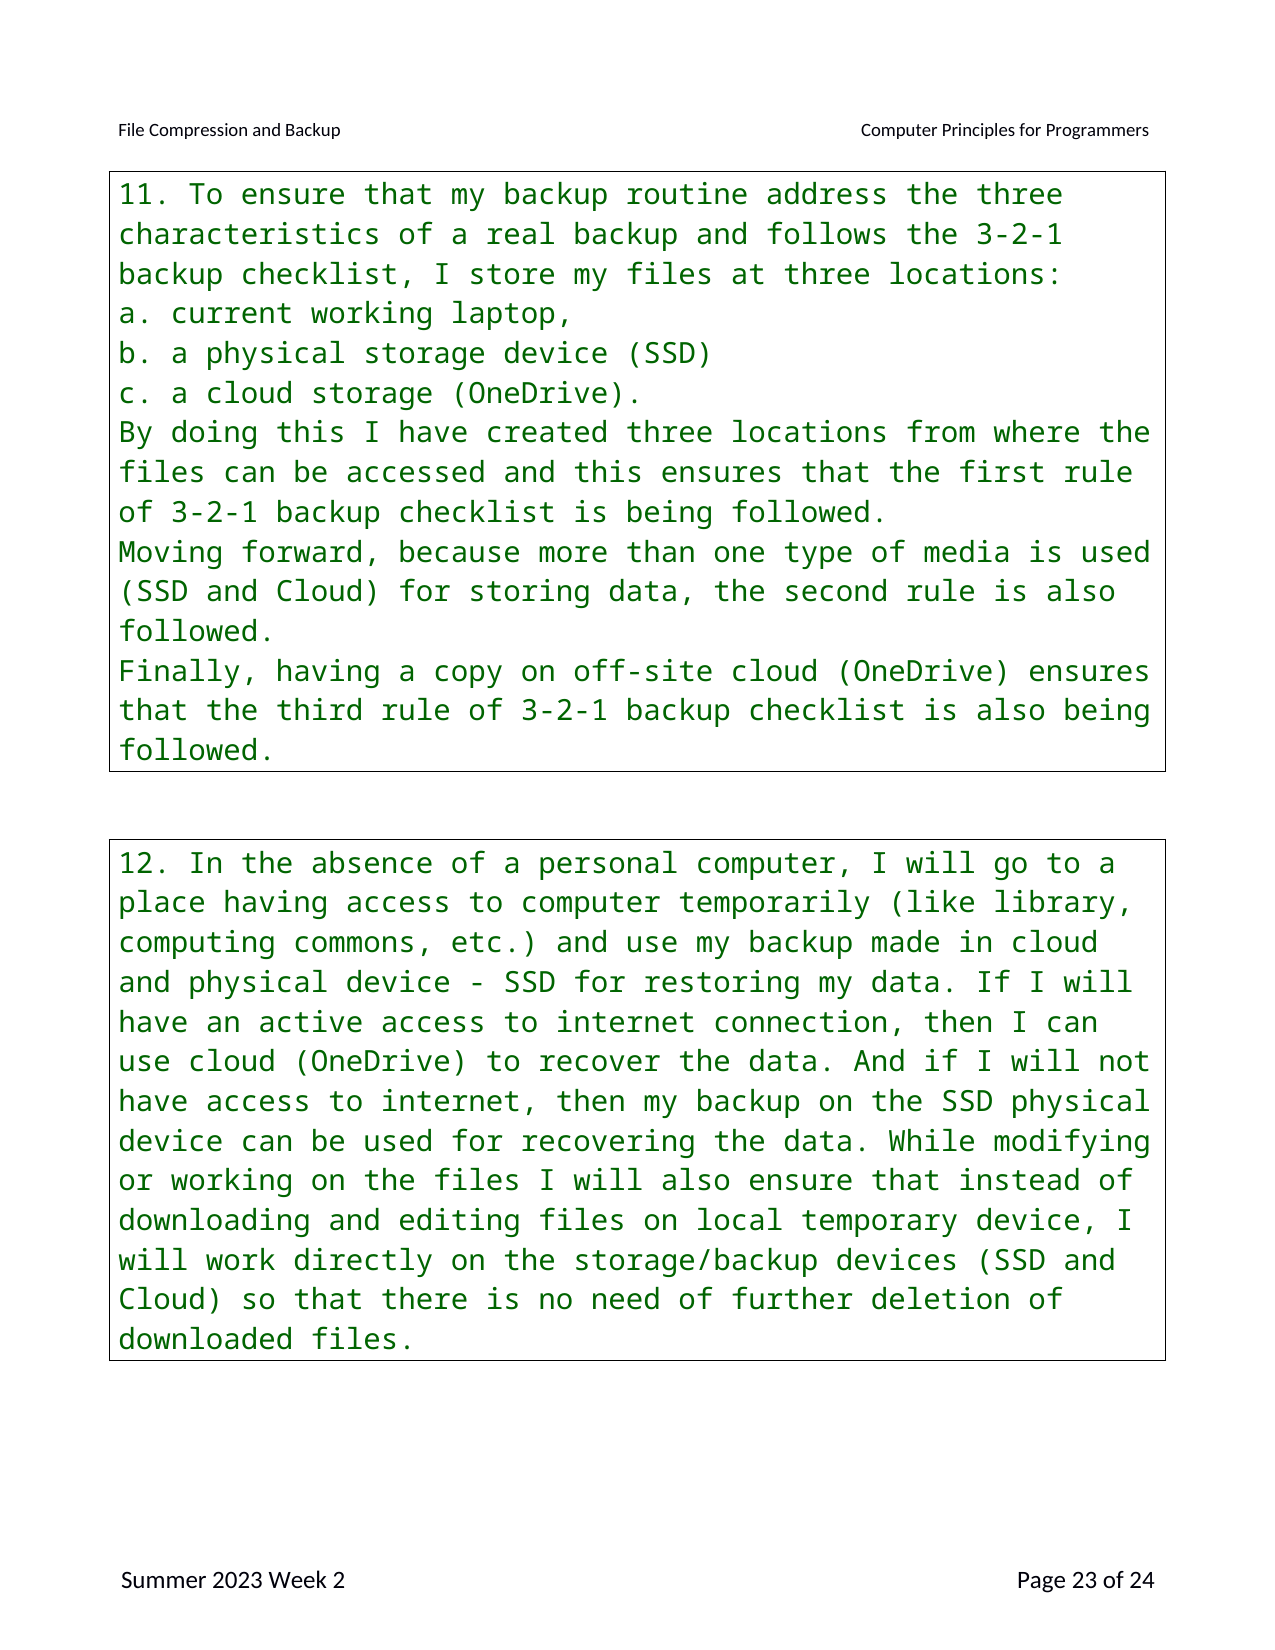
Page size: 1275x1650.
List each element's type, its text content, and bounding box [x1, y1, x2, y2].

text b. a physical storage device (SSD) [118, 332, 1157, 372]
text By doing this I have created three locations from where the files can be accessed and this ensures that the first rule of 3-2-1 backup checklist is being followed. [118, 412, 1157, 528]
text c. a cloud storage (OneDrive). [118, 372, 1157, 412]
text a. current working laptop, [118, 293, 1157, 332]
text 11. To ensure that my backup routine address the three characteristics of a real backup and follows the 3-2-1 backup checklist, I store my files at three locations: [110, 172, 1165, 293]
text 12. In the absence of a personal computer, I will go to a place having access to computer temporarily (like library, computing commons, etc.) and use my backup made in cloud and physical device - SSD for restoring my data. If I will have an active access to internet connection, then I can use cloud (OneDrive) to recover the data. And if I will not have access to internet, then my backup on the SSD physical device can be used for recovering the data. While modifying or working on the files I will also ensure that instead of downloading and editing files on local temporary device, I will work directly on the storage/backup devices (SSD and Cloud) so that there is no need of further deletion of downloaded files. [110, 840, 1165, 1360]
text Moving forward, because more than one type of media is used (SSD and Cloud) for storing data, the second rule is also followed. Finally, having a copy on off-site cloud (OneDrive) ensures that the third rule of 3-2-1 backup checklist is also being followed. [110, 528, 1165, 771]
